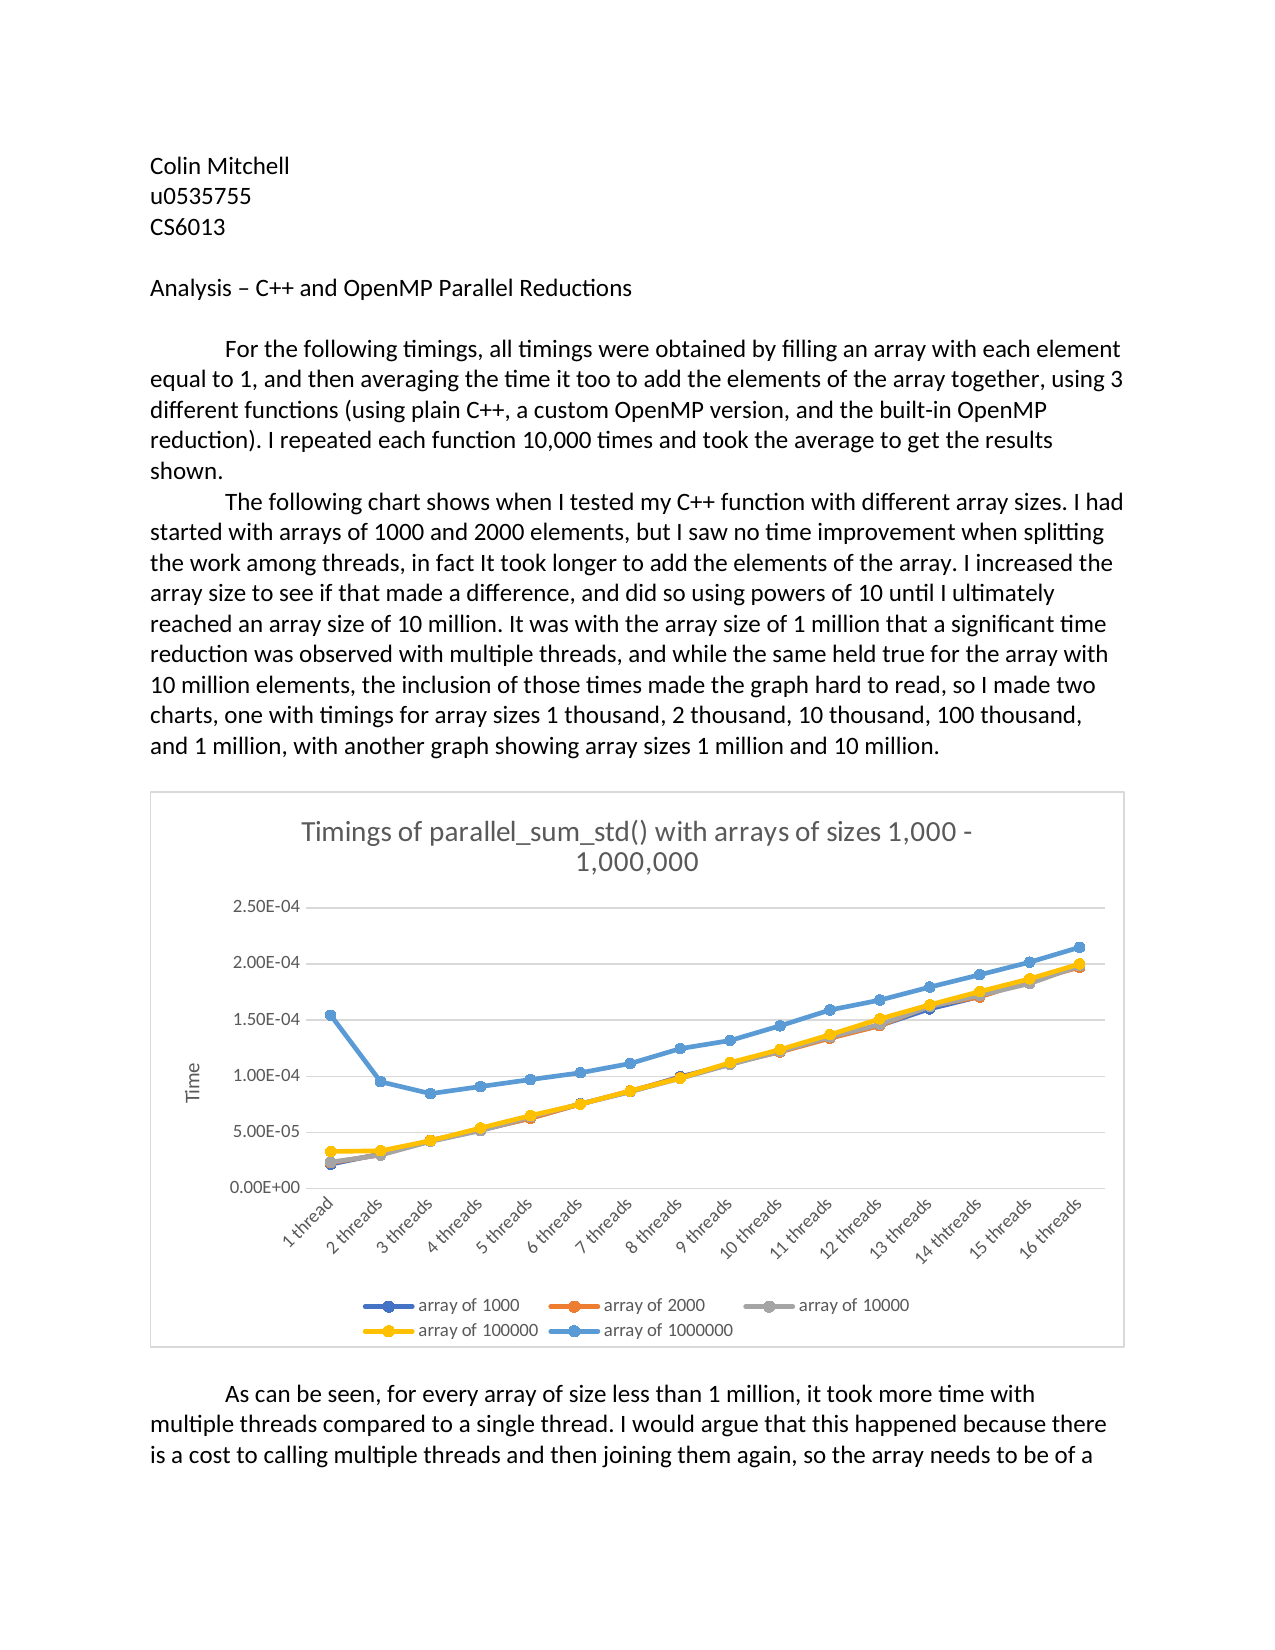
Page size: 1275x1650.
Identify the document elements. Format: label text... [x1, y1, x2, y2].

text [150, 1378, 1125, 1470]
text For the following timings, all timings were obtained by filling an array with each element equal to 1, and then averaging the time it too to add the elements of the array together, using 3 different functions (using plain C++, a custom OpenMP version, and the built-in OpenMP reduction). I repeated each function 10,000 times and took the average to get the results shown. [150, 333, 1125, 486]
text u0535755 [150, 181, 1125, 211]
text CS6013 [150, 211, 1125, 242]
text Colin Mitchell [150, 150, 1125, 181]
text The following chart shows when I tested my C++ function with different array sizes. I had started with arrays of 1000 and 2000 elements, but I saw no time improvement when splitting the work among threads, in fact It took longer to add the elements of the array. I increased the array size to see if that made a difference, and did so using powers of 10 until I ultimately reached an array size of 10 million. It was with the array size of 1 million that a significant time reduction was observed with multiple threads, and while the same held true for the array with 10 million elements, the inclusion of those times made the graph hard to read, so I made two charts, one with timings for array sizes 1 thousand, 2 thousand, 10 thousand, 100 thousand, and 1 million, with another graph showing array sizes 1 million and 10 million. [150, 486, 1125, 760]
text Analysis – C++ and OpenMP Parallel Reductions [150, 272, 1125, 303]
